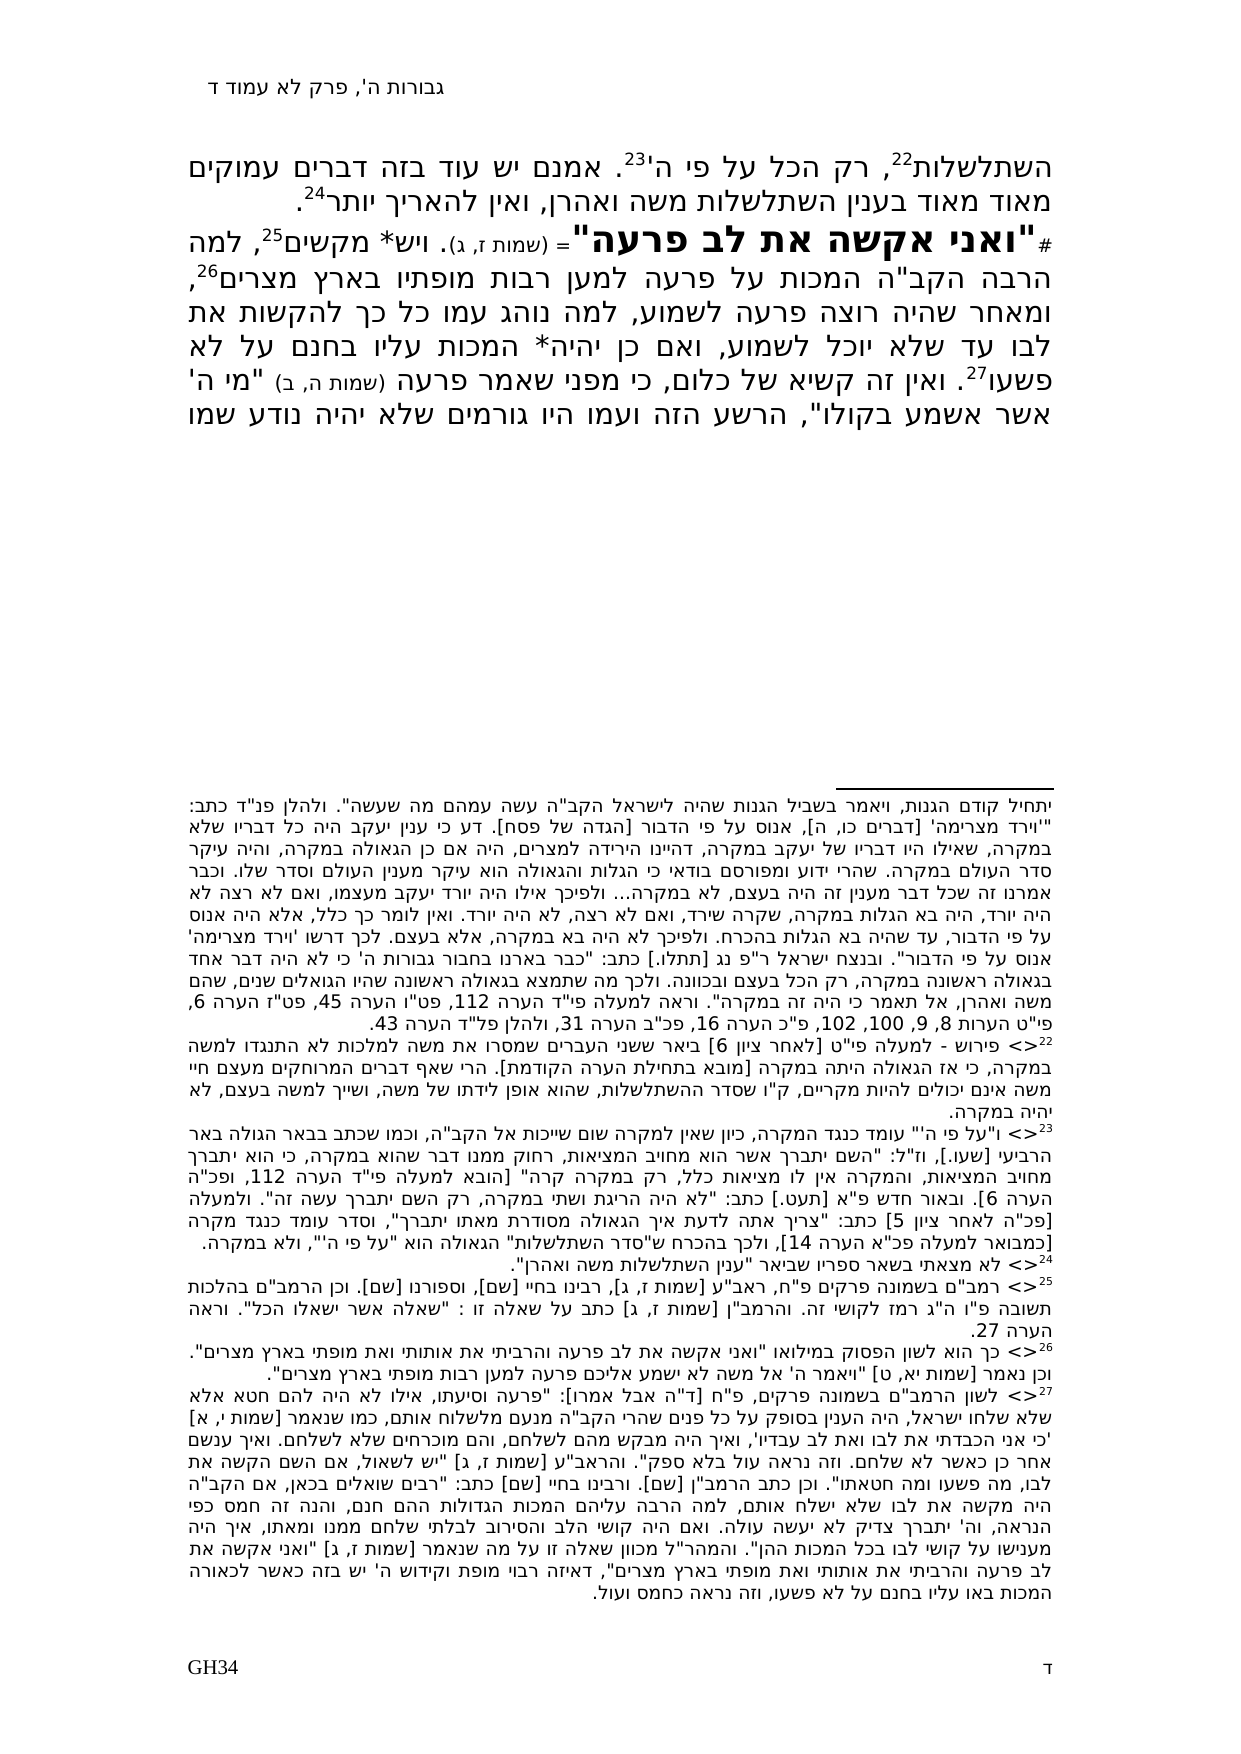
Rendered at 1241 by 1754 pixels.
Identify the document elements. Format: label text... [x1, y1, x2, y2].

text #"ואני אקשה את לב פרעה"= (שמות ז, ג). ויש* מקשים, למה הרבה הקב"ה המכות על פרעה למען רבות מופתיו בארץ מצרים, ומאחר שהיה רוצה פרעה לשמוע, למה נוהג עמו כל כך להקשות את לבו עד שלא יוכל לשמוע, ואם כן יהיה* המכות עליו בחנם על לא פשעו. ואין זה קשיא של כלום, כי מפני שאמר פרעה (שמות ה, ב) "מי ה' אשר אשמע בקולו", הרשע הזה ועמו היו גורמים שלא יהיה נודע שמו ה', כי הכל ידעו הכפירה, וגרם חלול שמו יתברך. לכך ראוי שיהיה נודע שמו ה' על ידם, כיון שהיו כופרים בשמו יתברך. ולכך אמר (ראה שמות ז, פסוקים ג, ה) "ואני אקשה את לב פרעה למען רבות מופתי בארץ מצרים וידעו כי שמי ה'", תחת אמרו "מי ה' אשר אשמע בקולו". ולפיכך חייב פרעה לתקן מה שקלקל כבר, עד שעל ידו יהיה נודע שמו יתברך. לכך הקשה לבו שלא ישמע, למען יביא עליו ה' מכות הכתובות, ואז יהיה נודע שמו יתברך. [187, 218, 1053, 431]
text #לכך= סיפר* תולדות השבטים זה אחר זה עד לוי, כלומר כשנולד השלישי אז ראוי להוציא הגואלים, וסיפר השתלשלות הגואלים, שהכל בסדר ראוי ומכוון* מאוד. ואין דבר במקרה, כמו שאמרנו בכמה מקומות שאין לומר כי היה דבר אחד במקרה מן הגאולה, כל שכן סדר השתלשלות, רק הכל על פי ה'. אמנם יש עוד בזה דברים עמוקים מאוד מאוד בענין השתלשלות משה ואהרן, ואין להאריך יותר. [187, 150, 1053, 218]
